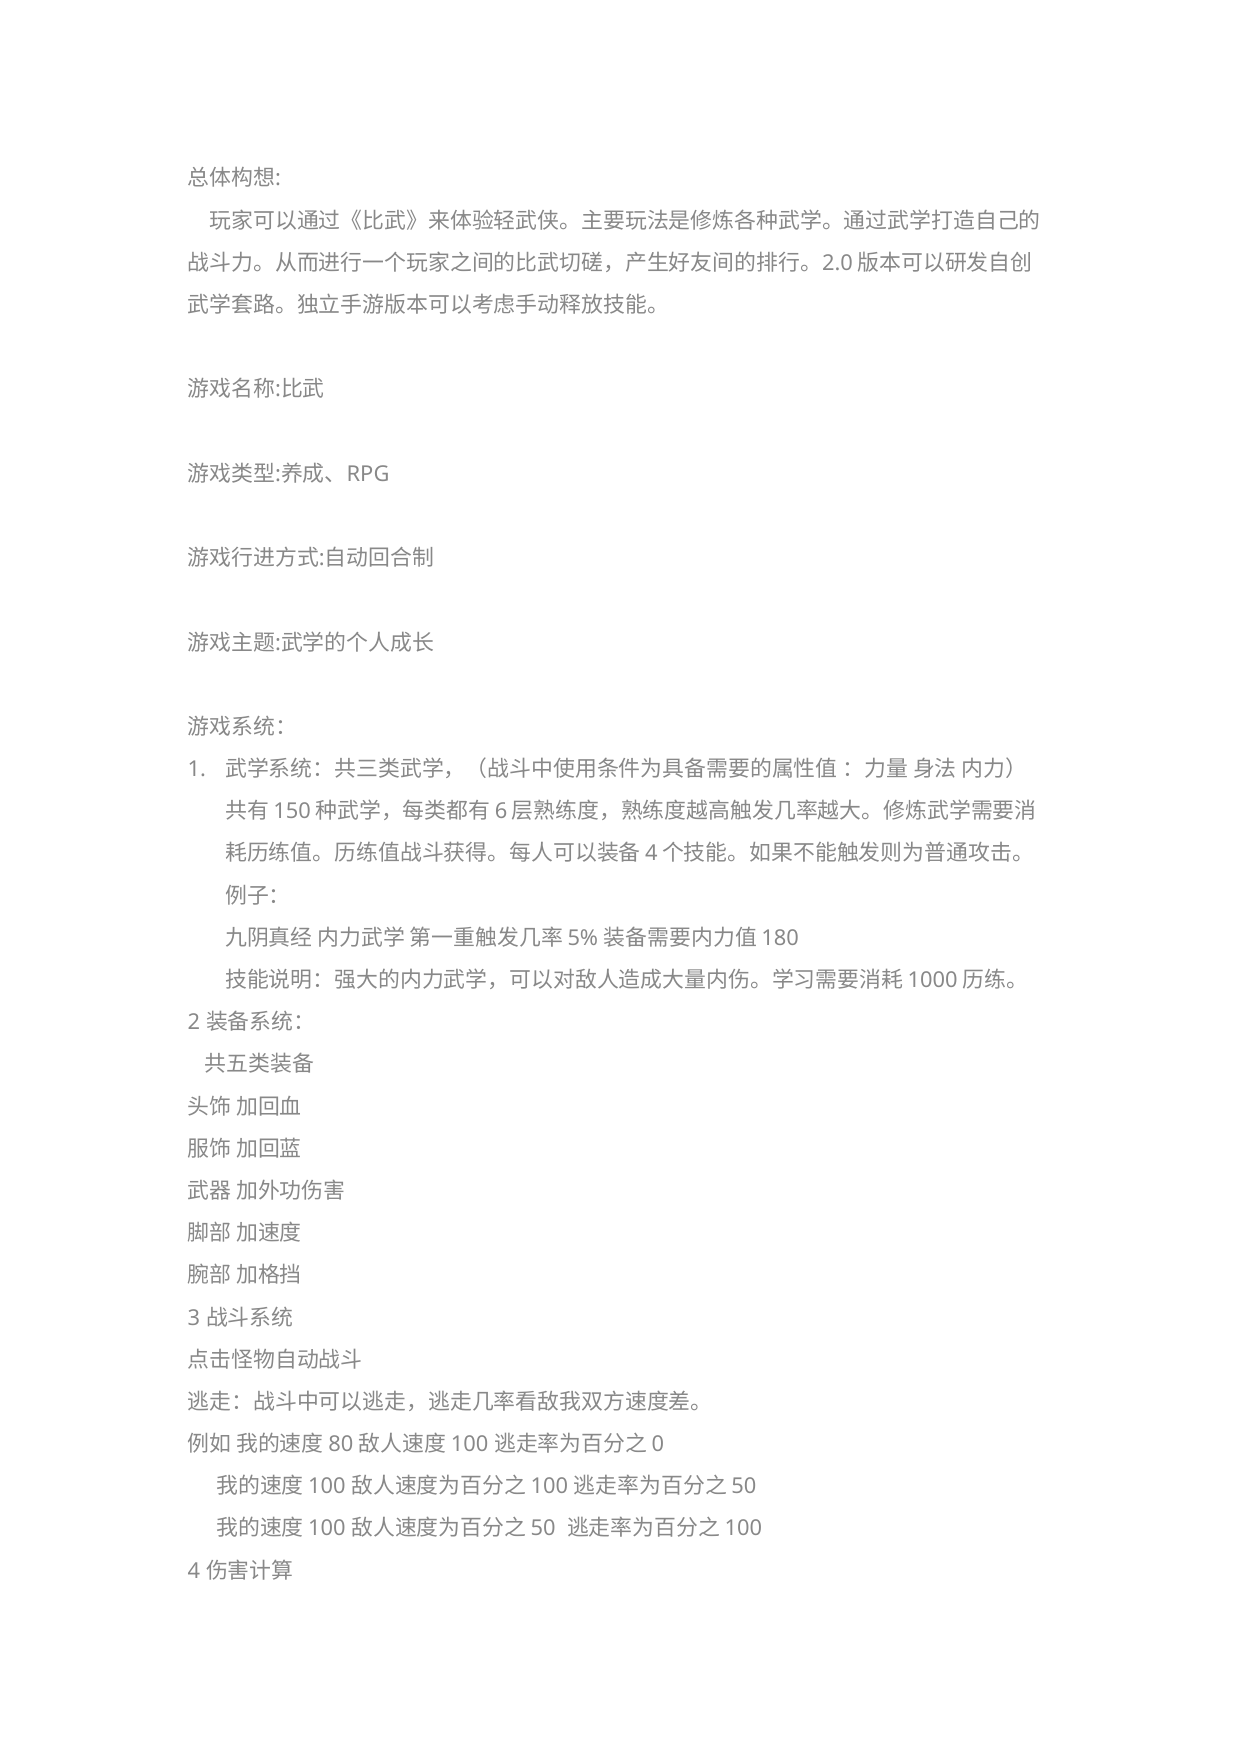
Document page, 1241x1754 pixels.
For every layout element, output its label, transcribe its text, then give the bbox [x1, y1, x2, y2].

list 技能说明：强大的内力武学，可以对敌人造成大量内伤。学习需要消耗1000历练。 [225, 952, 1053, 994]
text 我的速度100 敌人速度为百分之50 逃走率为百分之100 [187, 1500, 1053, 1542]
text 脚部 加速度 [187, 1205, 1053, 1247]
text 游戏名称:比武 游戏类型:养成、RPG 游戏行进方式:自动回合制 游戏主题:武学的个人成长 游戏系统： [187, 319, 1053, 741]
list 九阴真经 内力武学 第一重触发几率5% 装备需要内力值180 [225, 909, 1053, 952]
text 逃走：战斗中可以逃走，逃走几率看敌我双方速度差。 [187, 1373, 1053, 1416]
text 头饰 加回血 [187, 1078, 1053, 1120]
text 2 装备系统： [187, 994, 1053, 1036]
list 例子： [225, 867, 1053, 909]
text 共五类装备 [187, 1036, 1053, 1078]
text 武器 加外功伤害 [187, 1162, 1053, 1205]
text 3 战斗系统 [187, 1289, 1053, 1331]
text 总体构想: 玩家可以通过《比武》来体验轻武侠。主要玩法是修炼各种武学。通过武学打造自己的战斗力。从而进行一个玩家之间的比武切磋，产生好友间的排行。2.0版本可以研发自创武学套路。独立手游版本可以考虑手动释放技能。 [187, 150, 1053, 319]
text 服饰 加回蓝 [187, 1120, 1053, 1162]
text 点击怪物自动战斗 [187, 1331, 1053, 1373]
text 我的速度100 敌人速度为百分之100 逃走率为百分之50 [187, 1458, 1053, 1500]
list 共有150种武学，每类都有6层熟练度，熟练度越高触发几率越大。修炼武学需要消耗历练值。历练值战斗获得。每人可以装备4个技能。如果不能触发则为普通攻击。 [225, 783, 1053, 867]
text 4 伤害计算 [187, 1542, 1053, 1584]
text 腕部 加格挡 [187, 1247, 1053, 1289]
list 武学系统：共三类武学，（战斗中使用条件为具备需要的属性值 ：力量 身法 内力） [187, 741, 1053, 783]
text 例如 我的速度80 敌人速度100 逃走率为百分之0 [187, 1416, 1053, 1458]
